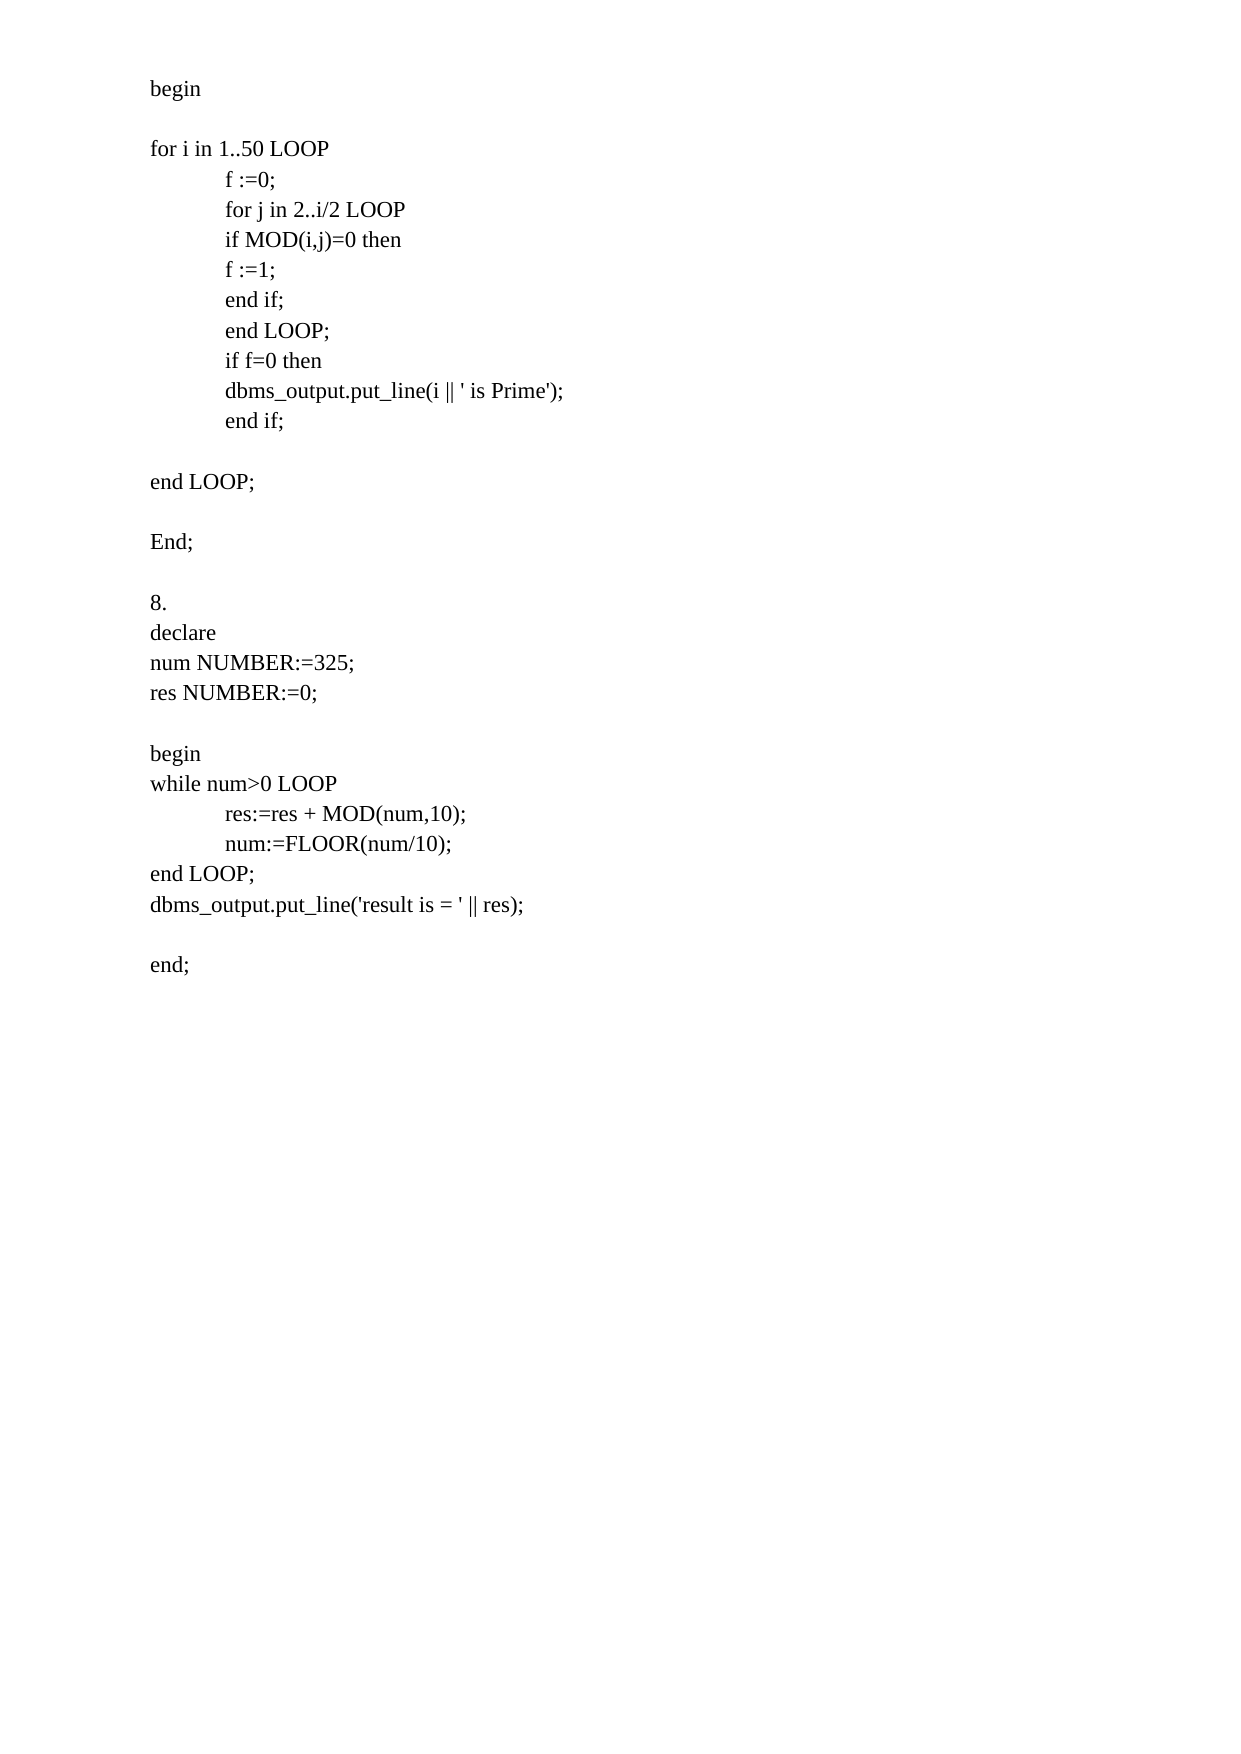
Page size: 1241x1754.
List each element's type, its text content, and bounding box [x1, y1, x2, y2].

text begin [150, 75, 1090, 101]
text begin [150, 739, 1090, 766]
text f :=0; [150, 166, 1090, 192]
text res NUMBER:=0; [150, 679, 1090, 706]
text end LOOP; [150, 468, 1090, 494]
text End; [150, 528, 1090, 554]
text dbms_output.put_line('result is = ' || res); [150, 891, 1090, 917]
text for i in 1..50 LOOP [150, 135, 1090, 162]
text if MOD(i,j)=0 then [150, 226, 1090, 252]
text end LOOP; [150, 317, 1090, 343]
text dbms_output.put_line(i || ' is Prime'); [150, 377, 1090, 403]
text num NUMBER:=325; [150, 649, 1090, 675]
text end LOOP; [150, 860, 1090, 887]
text if f=0 then [150, 347, 1090, 373]
text 8. [150, 588, 1090, 615]
text res:=res + MOD(num,10); [150, 800, 1090, 826]
text end if; [150, 407, 1090, 434]
text end if; [150, 286, 1090, 313]
text for j in 2..i/2 LOOP [150, 196, 1090, 222]
text declare [150, 619, 1090, 645]
text num:=FLOOR(num/10); [150, 830, 1090, 857]
text while num>0 LOOP [150, 770, 1090, 796]
text f :=1; [150, 256, 1090, 283]
text end; [150, 951, 1090, 977]
